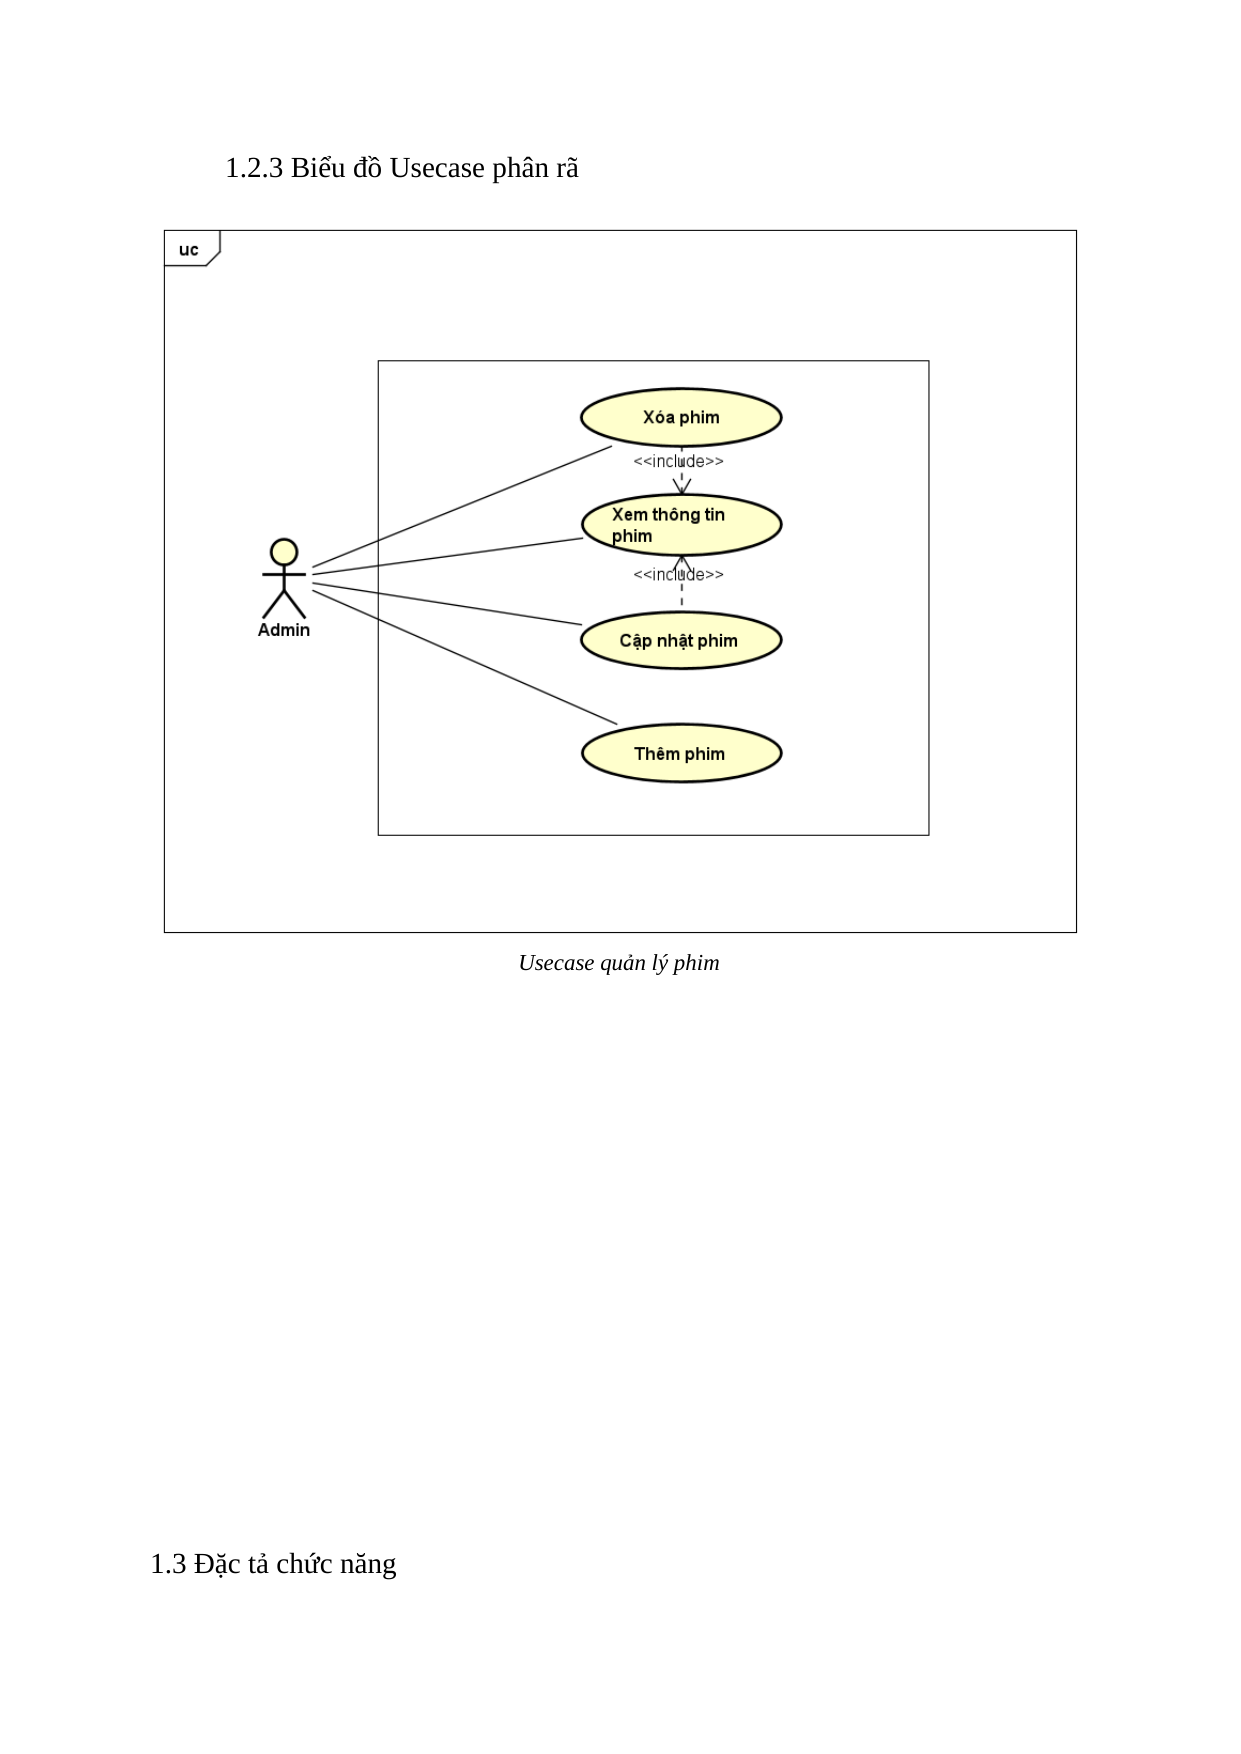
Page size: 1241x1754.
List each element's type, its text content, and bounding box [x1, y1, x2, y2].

list 1.2.3 Biểu đồ Usecase phân rã [150, 150, 1090, 183]
list 1.3 Đặc tả chức năng [150, 1546, 1090, 1580]
list Usecase quản lý phim [150, 949, 1090, 976]
picture [150, 216, 1091, 947]
